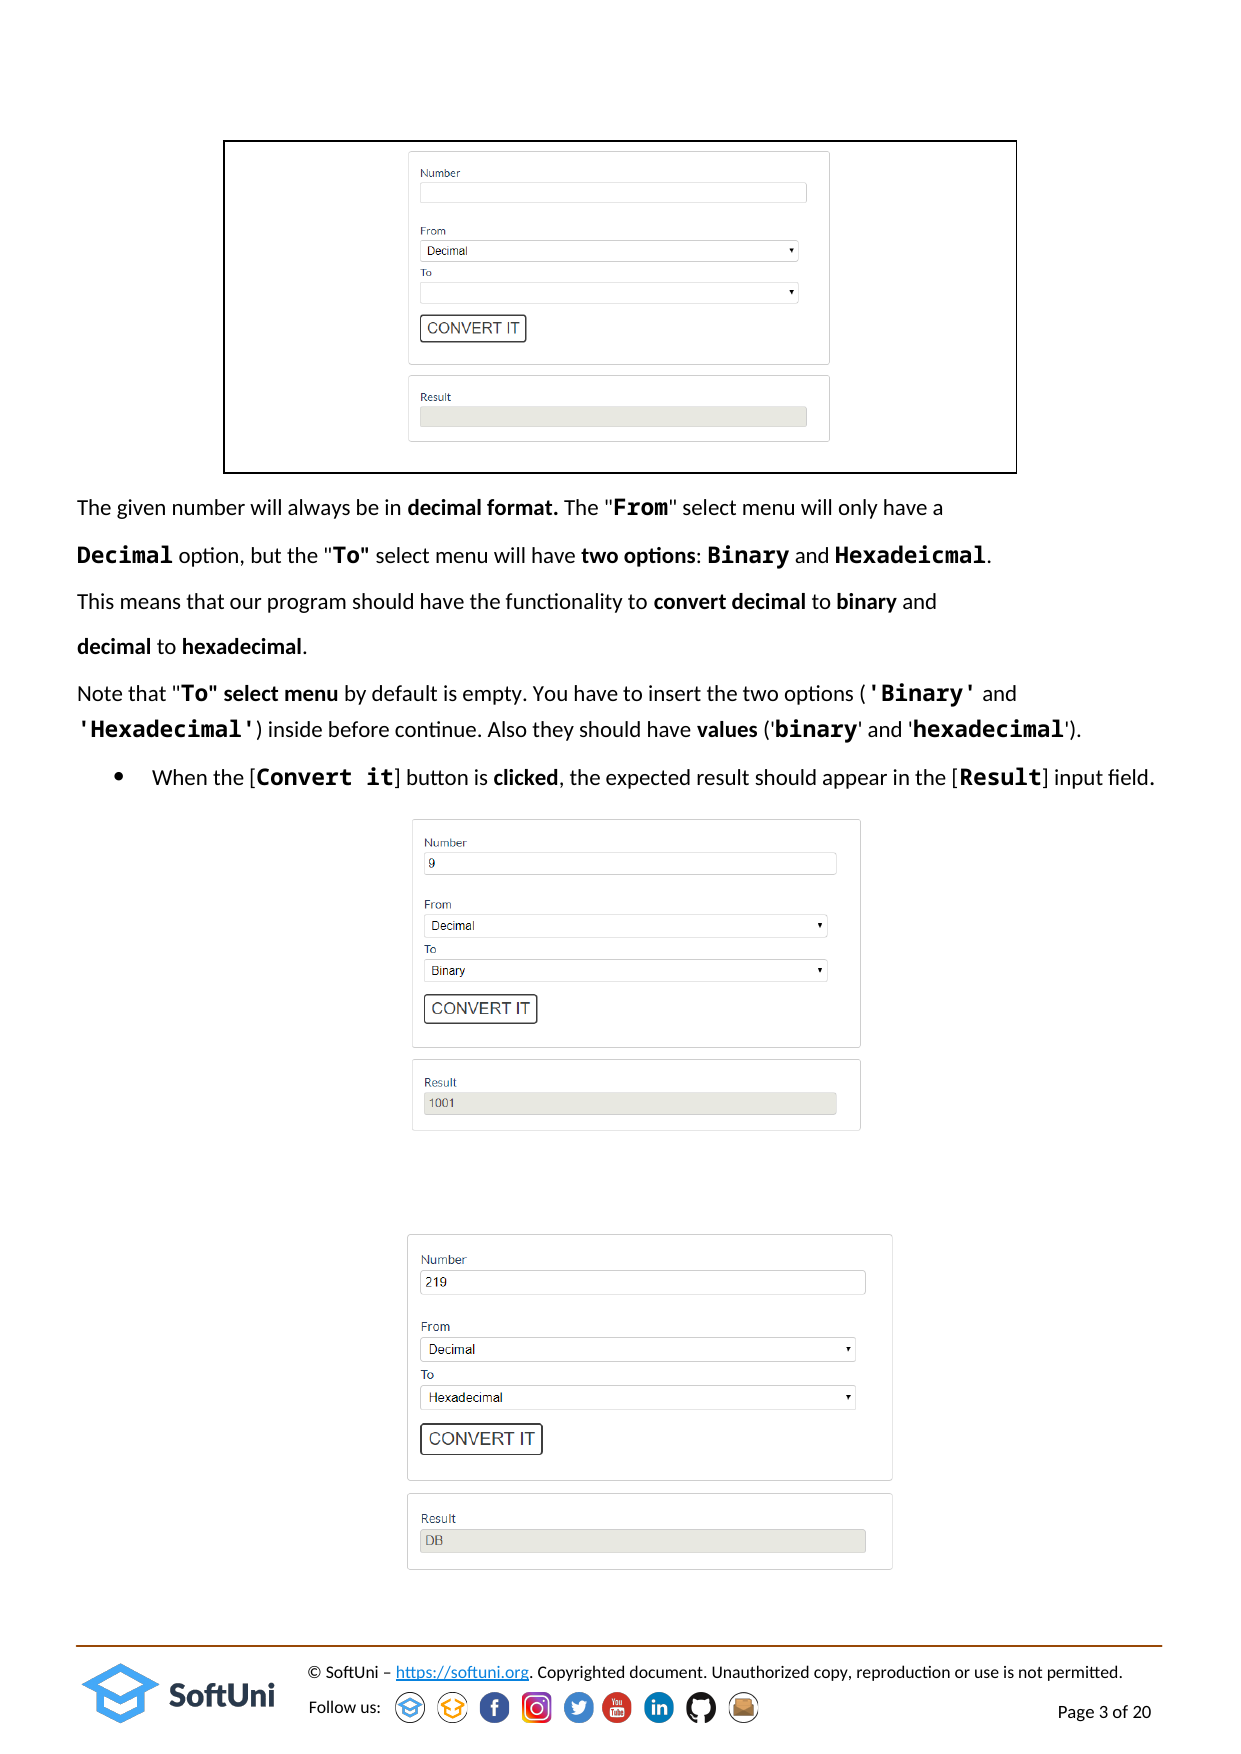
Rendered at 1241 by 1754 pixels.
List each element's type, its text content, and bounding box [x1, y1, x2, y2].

text This means that our program should have the functionality to convert decimal to binary and [77, 587, 1163, 615]
picture [665, 1692, 674, 1701]
text Decimal option, but the "To" select menu will have two options: Binary and Hexadeicmal. [77, 539, 1163, 570]
picture [479, 1692, 510, 1723]
picture [522, 1692, 552, 1723]
picture [238, 1225, 1003, 1634]
text decimal to hexadecimal. [77, 632, 1163, 660]
picture [644, 1714, 653, 1723]
picture [75, 1658, 281, 1729]
picture [665, 1714, 674, 1723]
text Note that "To" select menu by default is empty. You have to insert the two options ('Binary' and 'Hexadecimal') inside before continue. Also they should have values ('binary' and 'hexadecimal'). [77, 677, 1163, 744]
picture [244, 809, 996, 1209]
picture [728, 1692, 759, 1723]
list When the [Convert it] button is clicked, the expected result should appear in the [Result] input field. [114, 761, 1163, 792]
picture [644, 1692, 653, 1701]
picture [395, 1692, 425, 1723]
picture [225, 142, 1016, 472]
picture [686, 1692, 716, 1723]
picture [658, 1705, 667, 1714]
picture [564, 1692, 594, 1723]
picture [602, 1692, 632, 1723]
picture [437, 1692, 468, 1723]
text The given number will always be in decimal format. The "From" select menu will only have a [77, 491, 1163, 522]
